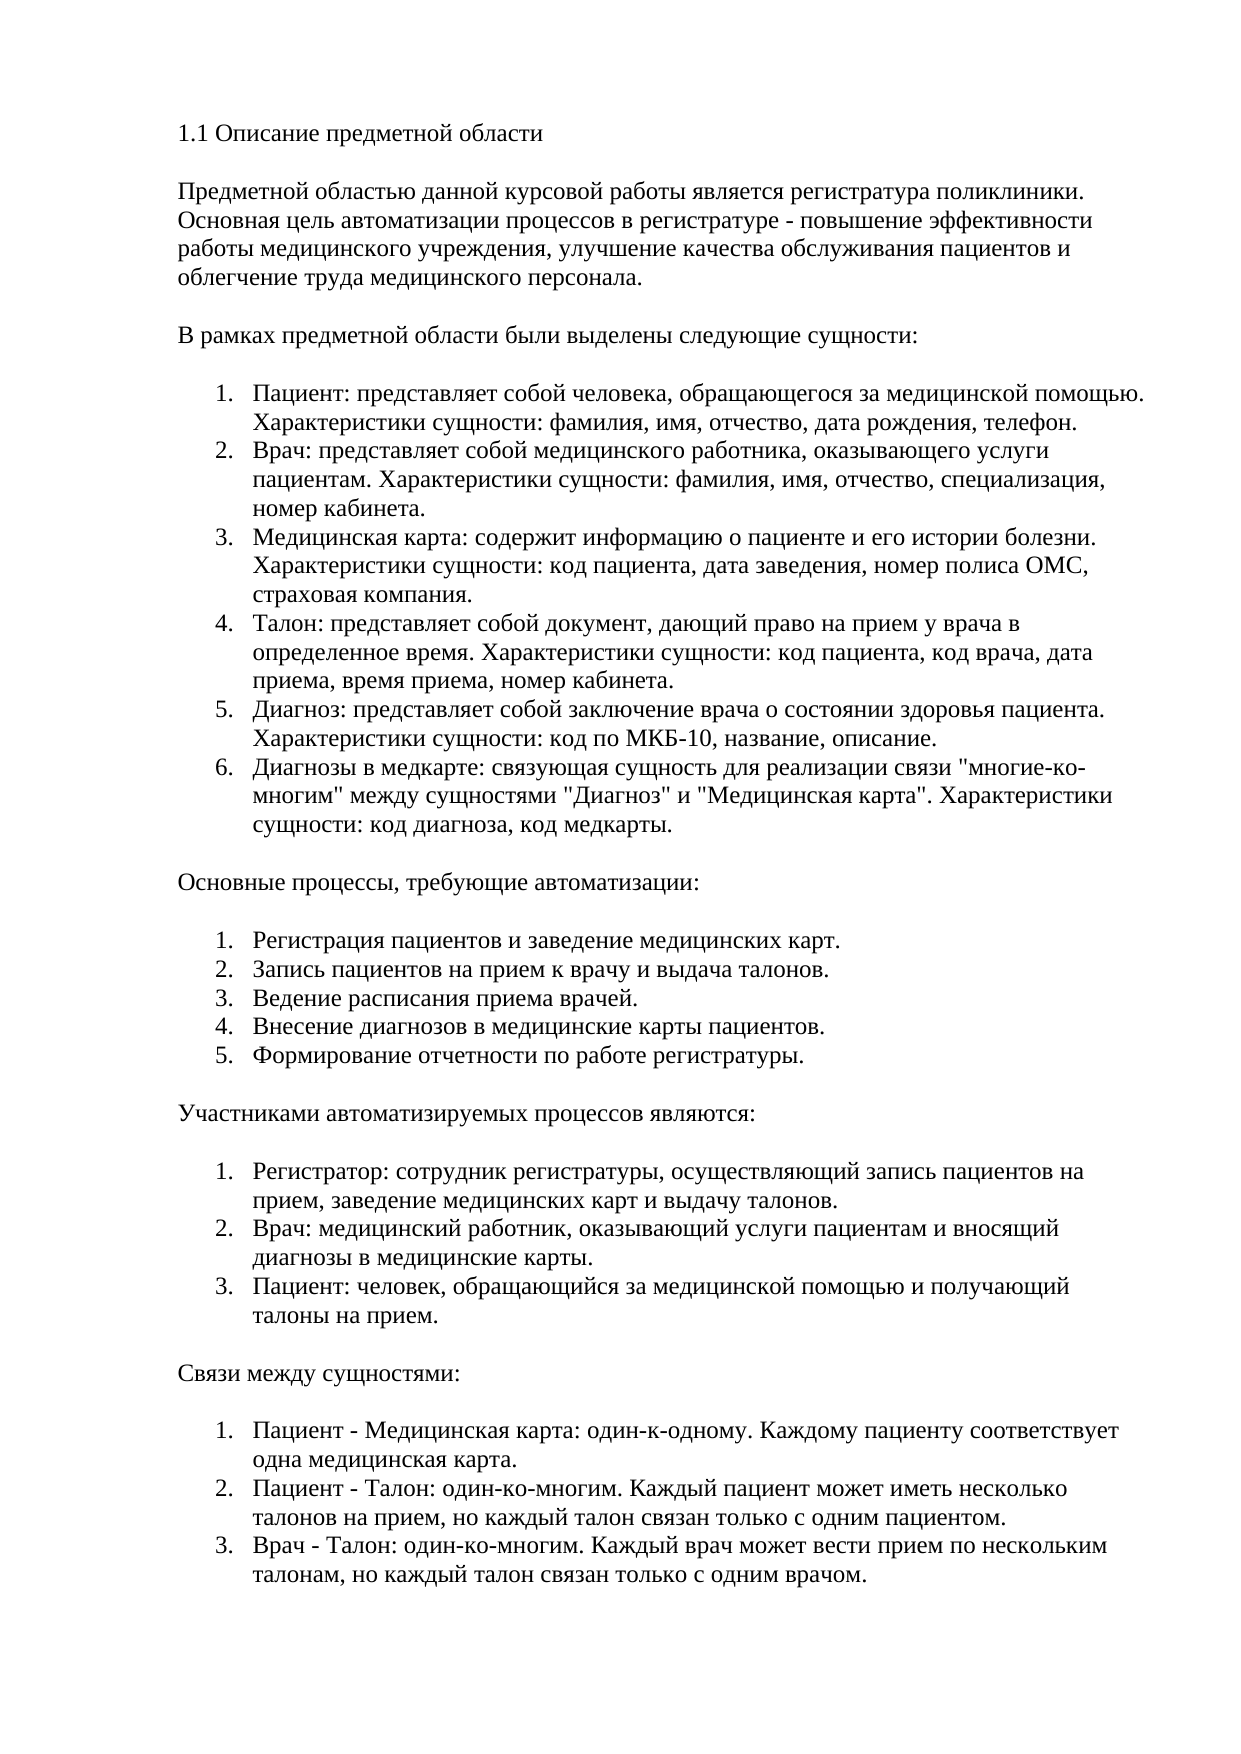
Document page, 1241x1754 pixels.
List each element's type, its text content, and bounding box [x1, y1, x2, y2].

list Внесение диагнозов в медицинские карты пациентов. [215, 1011, 1152, 1040]
list Регистратор: сотрудник регистратуры, осуществляющий запись пациентов на прием, заведение медицинских карт и выдачу талонов. [215, 1156, 1152, 1213]
text Предметной областью данной курсовой работы является регистратура поликлиники. Основная цель автоматизации процессов в регистратуре - повышение эффективности работы медицинского учреждения, улучшение качества обслуживания пациентов и облегчение труда медицинского персонала. [177, 176, 1152, 291]
list Диагноз: представляет собой заключение врача о состоянии здоровья пациента. Характеристики сущности: код по МКБ-10, название, описание. [215, 694, 1152, 752]
text Связи между сущностями: [177, 1358, 1152, 1386]
list Пациент - Медицинская карта: один-к-одному. Каждому пациенту соответствует одна медицинская карта. [215, 1416, 1152, 1473]
list Врач: представляет собой медицинского работника, оказывающего услуги пациентам. Характеристики сущности: фамилия, имя, отчество, специализация, номер кабинета. [215, 436, 1152, 522]
list Медицинская карта: содержит информацию о пациенте и его истории болезни. Характеристики сущности: код пациента, дата заведения, номер полиса ОМС, страховая компания. [215, 522, 1152, 608]
text Участниками автоматизируемых процессов являются: [177, 1098, 1152, 1127]
list Пациент: представляет собой человека, обращающегося за медицинской помощью. Характеристики сущности: фамилия, имя, отчество, дата рождения, телефон. [215, 378, 1152, 436]
list Диагнозы в медкарте: связующая сущность для реализации связи "многие-ко-многим" между сущностями "Диагноз" и "Медицинская карта". Характеристики сущности: код диагноза, код медкарты. [215, 752, 1152, 838]
text В рамках предметной области были выделены следующие сущности: [177, 320, 1152, 349]
text Основные процессы, требующие автоматизации: [177, 867, 1152, 896]
list Пациент: человек, обращающийся за медицинской помощью и получающий талоны на прием. [215, 1271, 1152, 1328]
list Ведение расписания приема врачей. [215, 983, 1152, 1011]
list Талон: представляет собой документ, дающий право на прием у врача в определенное время. Характеристики сущности: код пациента, код врача, дата приема, время приема, номер кабинета. [215, 608, 1152, 694]
list Врач: медицинский работник, оказывающий услуги пациентам и вносящий диагнозы в медицинские карты. [215, 1213, 1152, 1271]
text 1.1 Описание предметной области [177, 118, 1152, 147]
list Формирование отчетности по работе регистратуры. [215, 1040, 1152, 1069]
list Врач - Талон: один-ко-многим. Каждый врач может вести прием по нескольким талонам, но каждый талон связан только с одним врачом. [215, 1531, 1152, 1588]
list Регистрация пациентов и заведение медицинских карт. [215, 925, 1152, 954]
list Пациент - Талон: один-ко-многим. Каждый пациент может иметь несколько талонов на прием, но каждый талон связан только с одним пациентом. [215, 1473, 1152, 1531]
list Запись пациентов на прием к врачу и выдача талонов. [215, 954, 1152, 983]
